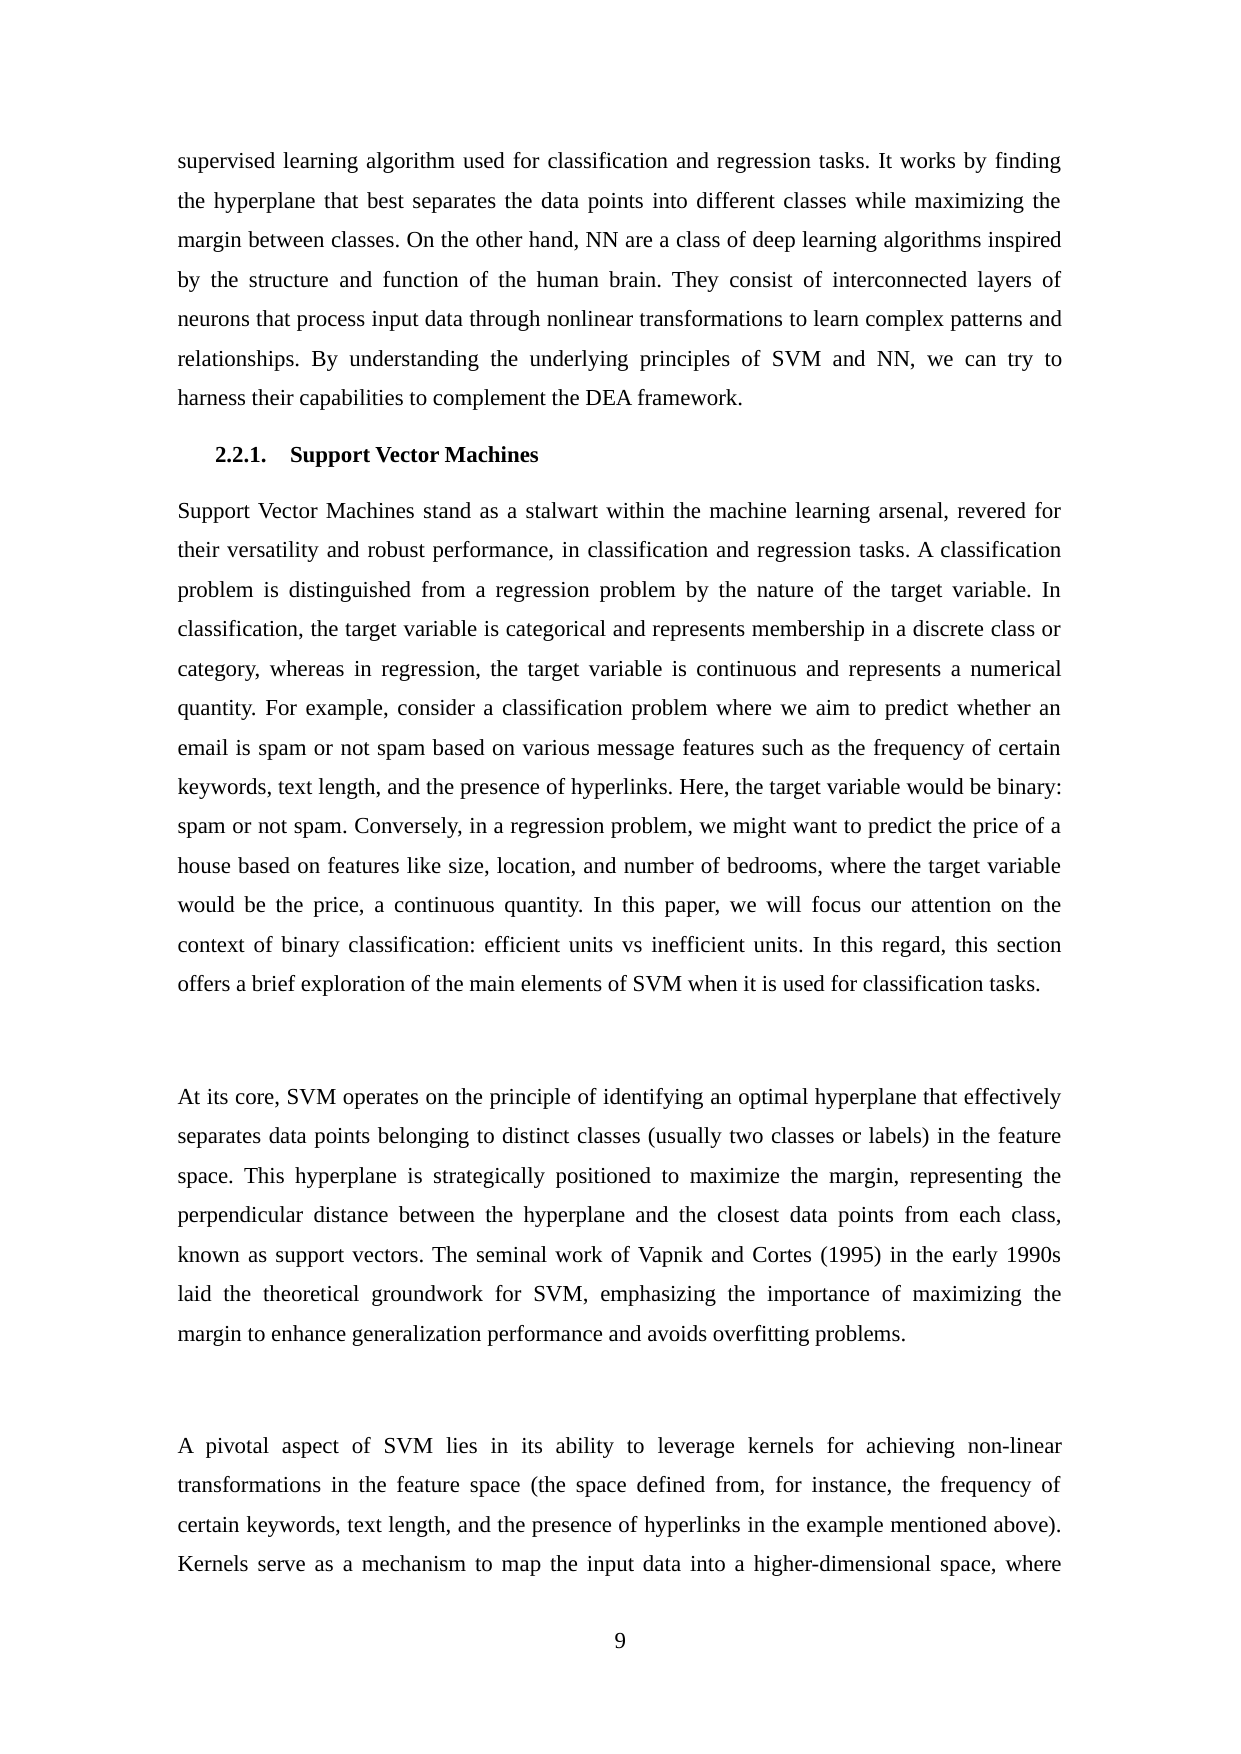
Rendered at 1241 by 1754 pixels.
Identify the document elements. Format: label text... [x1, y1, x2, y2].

text Support Vector Machines stand as a stalwart within the machine learning arsenal, revered for their versatility and robust performance, in classification and regression tasks. A classification problem is distinguished from a regression problem by the nature of the target variable. In classification, the target variable is categorical and represents membership in a discrete class or category, whereas in regression, the target variable is continuous and represents a numerical quantity. For example, consider a classification problem where we aim to predict whether an email is spam or not spam based on various message features such as the frequency of certain keywords, text length, and the presence of hyperlinks. Here, the target variable would be binary: spam or not spam. Conversely, in a regression problem, we might want to predict the price of a house based on features like size, location, and number of bedrooms, where the target variable would be the price, a continuous quantity. In this paper, we will focus our attention on the context of binary classification: efficient units vs inefficient units. In this regard, this section offers a brief exploration of the main elements of SVM when it is used for classification tasks. [177, 497, 1063, 997]
list Support Vector Machines [215, 441, 1063, 467]
text At its core, SVM operates on the principle of identifying an optimal hyperplane that effectively separates data points belonging to distinct classes (usually two classes or labels) in the feature space. This hyperplane is strategically positioned to maximize the margin, representing the perpendicular distance between the hyperplane and the closest data points from each class, known as support vectors. The seminal work of Vapnik and Cortes (1995) in the early 1990s laid the theoretical groundwork for SVM, emphasizing the importance of maximizing the margin to enhance generalization performance and avoids overfitting problems. [177, 1083, 1063, 1346]
